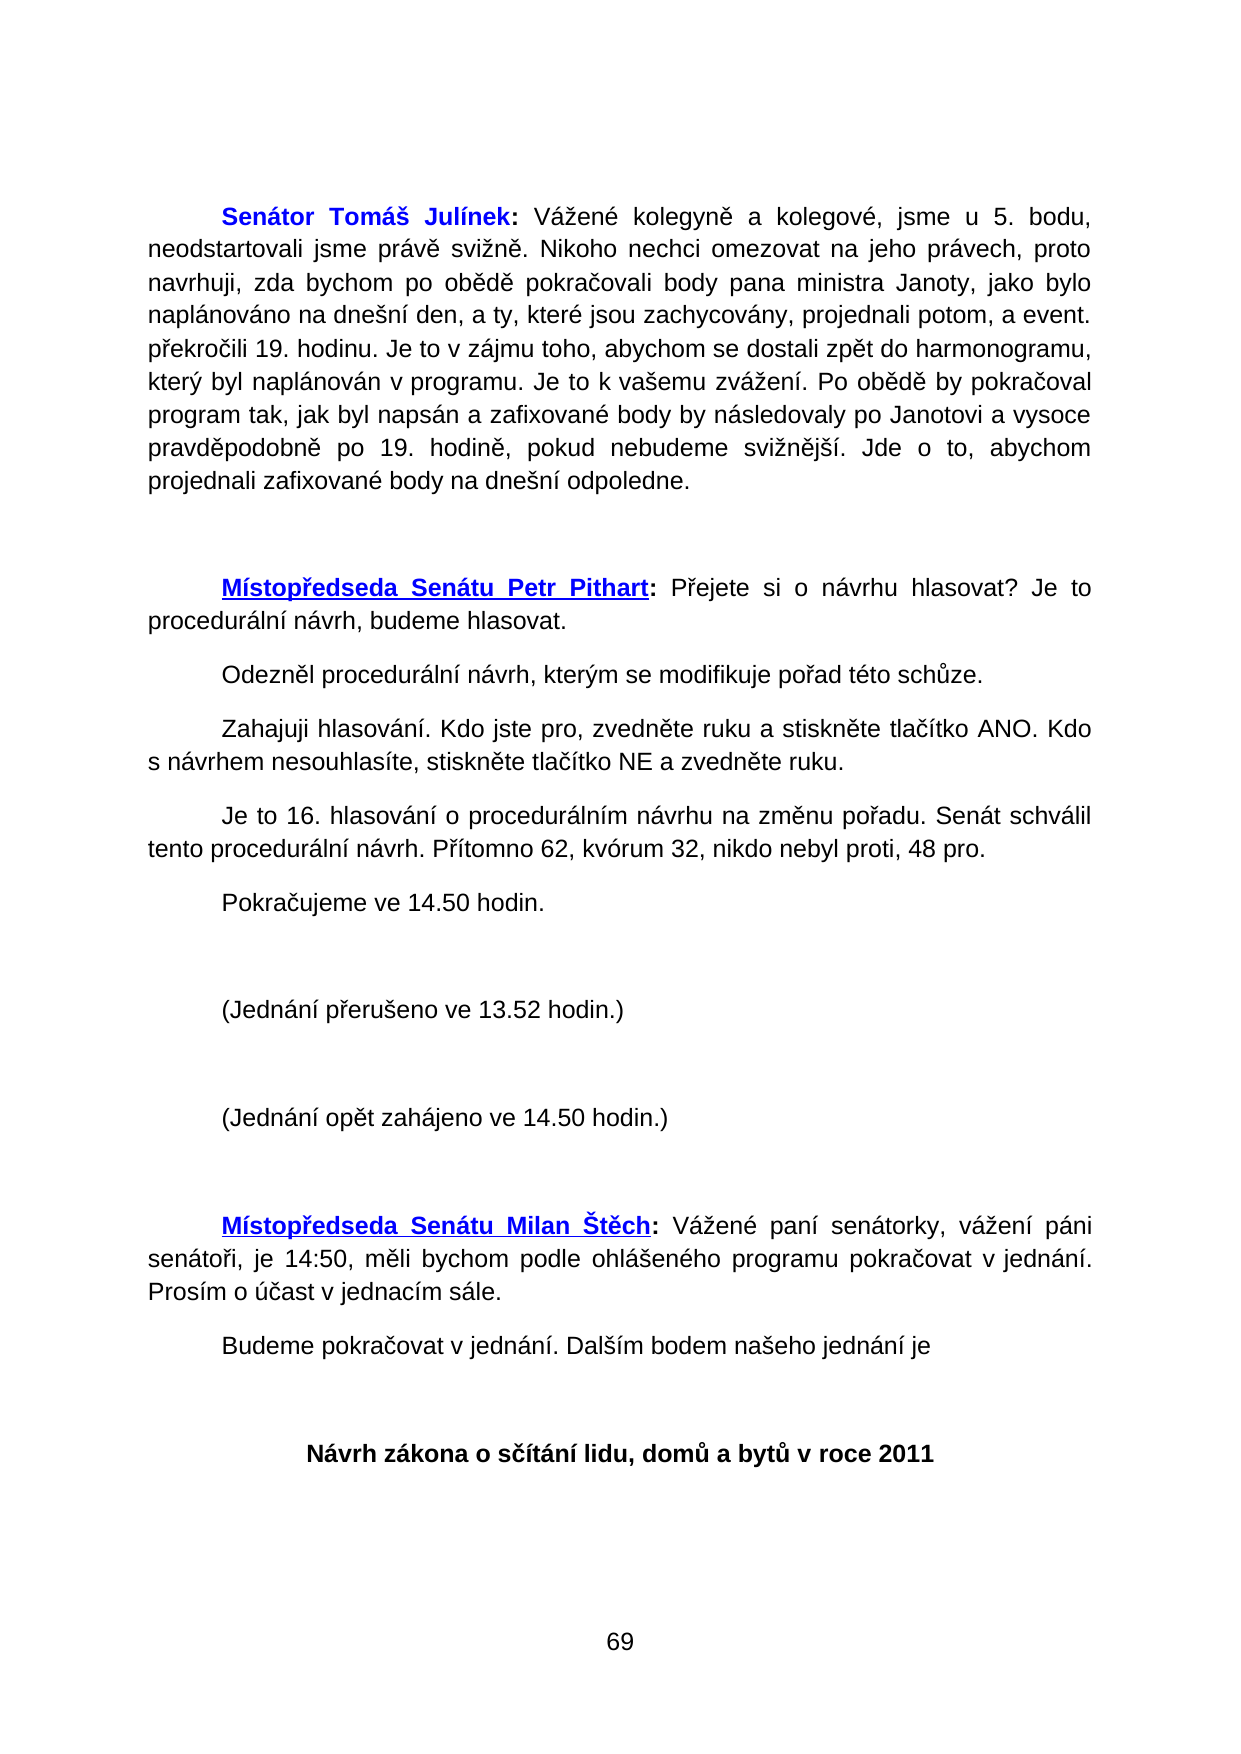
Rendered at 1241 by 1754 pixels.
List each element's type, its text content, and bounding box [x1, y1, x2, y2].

text Pokračujeme ve 14.50 hodin. [148, 888, 1093, 917]
text Je to 16. hlasování o procedurálním návrhu na změnu pořadu. Senát schválil tento procedurální návrh. Přítomno 62, kvórum 32, nikdo nebyl proti, 48 pro. [148, 801, 1093, 863]
text (Jednání přerušeno ve 13.52 hodin.) [148, 996, 1093, 1024]
text Odezněl procedurální návrh, kterým se modifikuje pořad této schůze. [148, 660, 1093, 689]
text Senátor Tomáš Julínek: Vážené kolegyně a kolegové, jsme u 5. bodu, neodstartovali jsme právě svižně. Nikoho nechci omezovat na jeho právech, proto navrhuji, zda bychom po obědě pokračovali body pana ministra Janoty, jako bylo naplánováno na dnešní den, a ty, které jsou zachycovány, projednali potom, a event. překročili 19. hodinu. Je to v zájmu toho, abychom se dostali zpět do harmonogramu, který byl naplánován v programu. Je to k vašemu zvážení. Po obědě by pokračoval program tak, jak byl napsán a zafixované body by následovaly po Janotovi a vysoce pravděpodobně po 19. hodině, pokud nebudeme svižnější. Jde o to, abychom projednali zafixované body na dnešní odpoledne. [148, 201, 1093, 494]
text Návrh zákona o sčítání lidu, domů a bytů v roce 2011 [148, 1438, 1093, 1467]
text Místopředseda Senátu Petr Pithart: Přejete si o návrhu hlasovat? Je to procedurální návrh, budeme hlasovat. [148, 573, 1093, 635]
text Místopředseda Senátu Milan Štěch: Vážené paní senátorky, vážení páni senátoři, je 14:50, měli bychom podle ohlášeného programu pokračovat v jednání. Prosím o účast v jednacím sále. [148, 1211, 1093, 1306]
text Zahajuji hlasování. Kdo jste pro, zvedněte ruku a stiskněte tlačítko ANO. Kdo s návrhem nesouhlasíte, stiskněte tlačítko NE a zvedněte ruku. [148, 714, 1093, 776]
text (Jednání opět zahájeno ve 14.50 hodin.) [148, 1103, 1093, 1132]
text Budeme pokračovat v jednání. Dalším bodem našeho jednání je [148, 1331, 1093, 1359]
